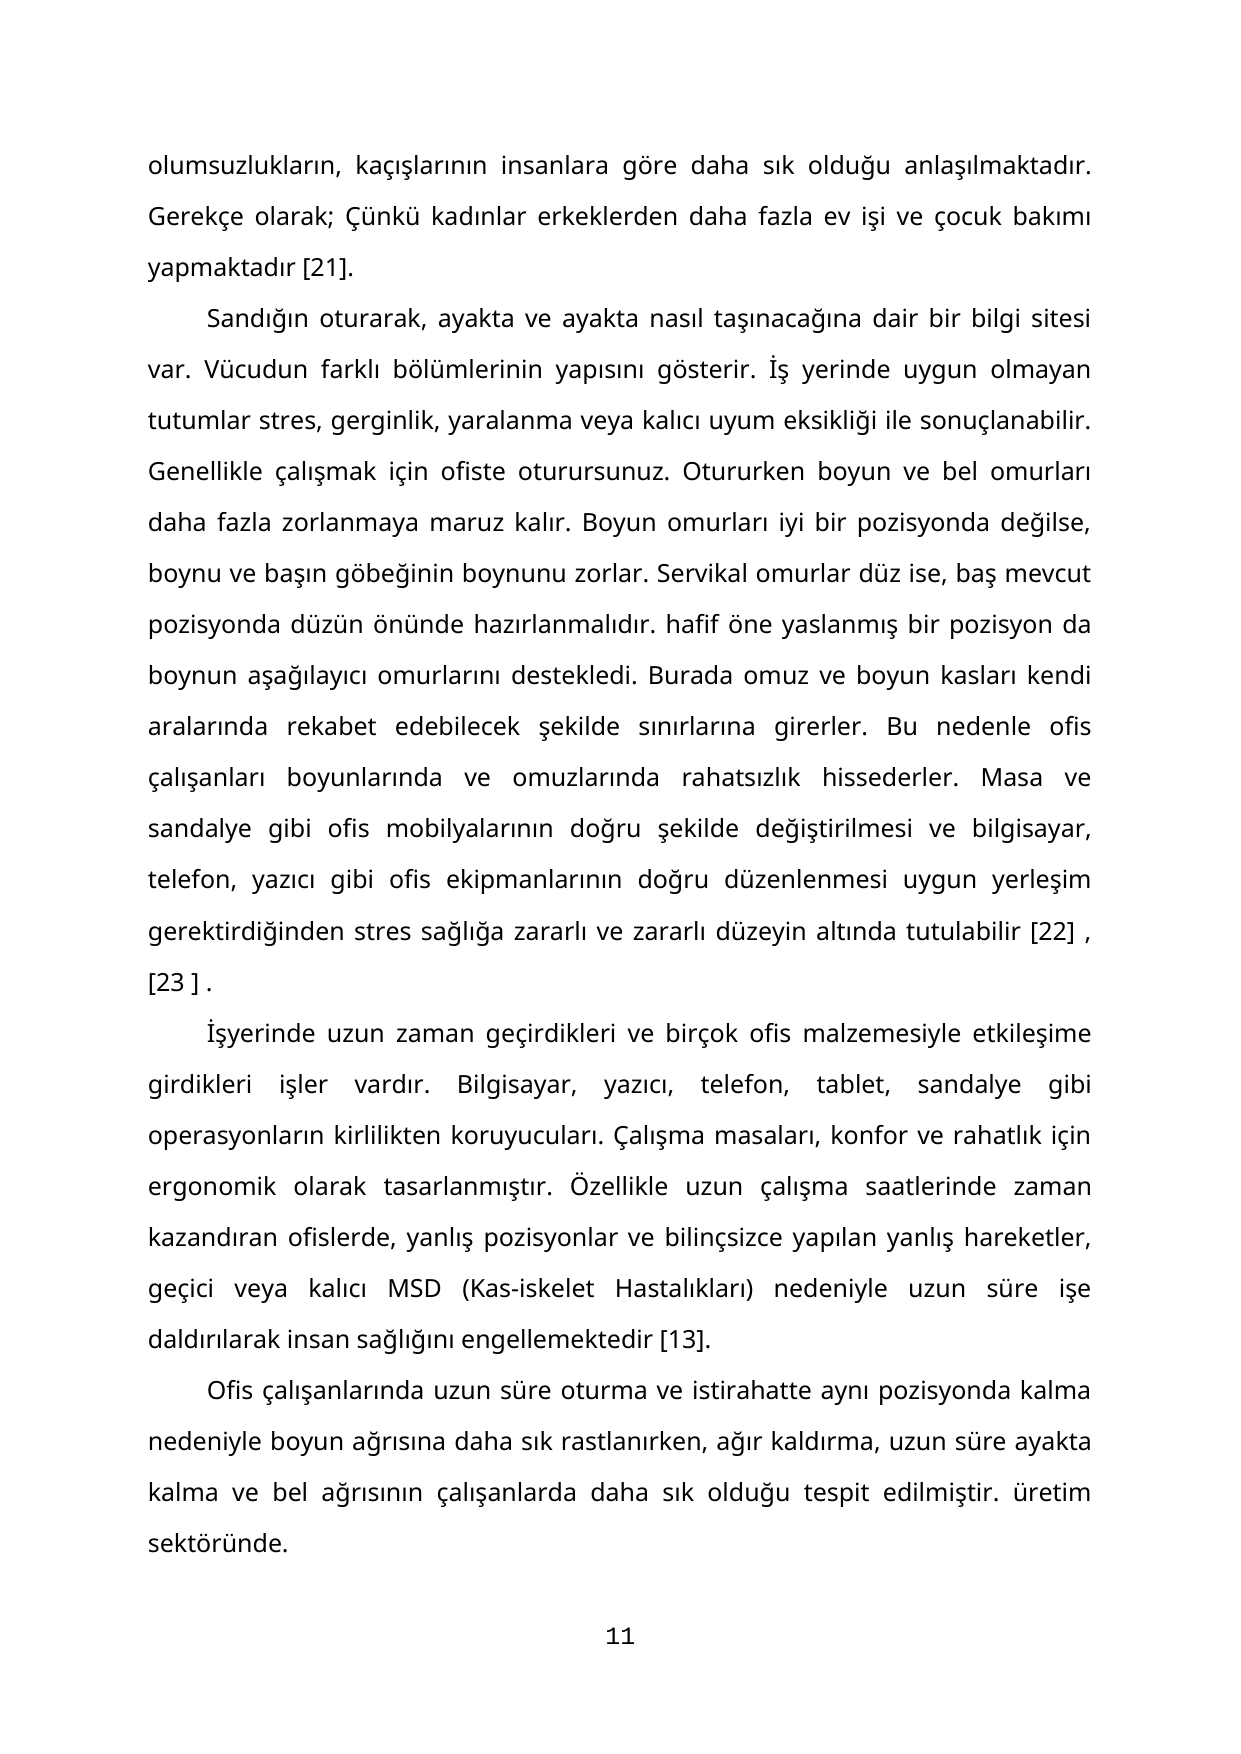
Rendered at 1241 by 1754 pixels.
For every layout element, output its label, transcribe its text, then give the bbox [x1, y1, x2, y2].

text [148, 148, 1093, 284]
text Sandığın oturarak, ayakta ve ayakta nasıl taşınacağına dair bir bilgi sitesi var. Vücudun farklı bölümlerinin yapısını gösterir. İş yerinde uygun olmayan tutumlar stres, gerginlik, yaralanma veya kalıcı uyum eksikliği ile sonuçlanabilir. Genellikle çalışmak için ofiste oturursunuz. Otururken boyun ve bel omurları daha fazla zorlanmaya maruz kalır. Boyun omurları iyi bir pozisyonda değilse, boynu ve başın göbeğinin boynunu zorlar. Servikal omurlar düz ise, baş mevcut pozisyonda düzün önünde hazırlanmalıdır. hafif öne yaslanmış bir pozisyon da boynun aşağılayıcı omurlarını destekledi. Burada omuz ve boyun kasları kendi aralarında rekabet edebilecek şekilde sınırlarına girerler. Bu nedenle ofis çalışanları boyunlarında ve omuzlarında rahatsızlık hissederler. Masa ve sandalye gibi ofis mobilyalarının doğru şekilde değiştirilmesi ve bilgisayar, telefon, yazıcı gibi ofis ekipmanlarının doğru düzenlenmesi uygun yerleşim gerektirdiğinden stres sağlığa zararlı ve zararlı düzeyin altında tutulabilir [22] , [23 ] . [148, 301, 1093, 998]
text Ofis çalışanlarında uzun süre oturma ve istirahatte aynı pozisyonda kalma nedeniyle boyun ağrısına daha sık rastlanırken, ağır kaldırma, uzun süre ayakta kalma ve bel ağrısının çalışanlarda daha sık olduğu tespit edilmiştir. üretim sektöründe. [148, 1373, 1093, 1560]
text İşyerinde uzun zaman geçirdikleri ve birçok ofis malzemesiyle etkileşime girdikleri işler vardır. Bilgisayar, yazıcı, telefon, tablet, sandalye gibi operasyonların kirlilikten koruyucuları. Çalışma masaları, konfor ve rahatlık için ergonomik olarak tasarlanmıştır. Özellikle uzun çalışma saatlerinde zaman kazandıran ofislerde, yanlış pozisyonlar ve bilinçsizce yapılan yanlış hareketler, geçici veya kalıcı MSD (Kas-iskelet Hastalıkları) nedeniyle uzun süre işe daldırılarak insan sağlığını engellemektedir [13]. [148, 1015, 1093, 1356]
